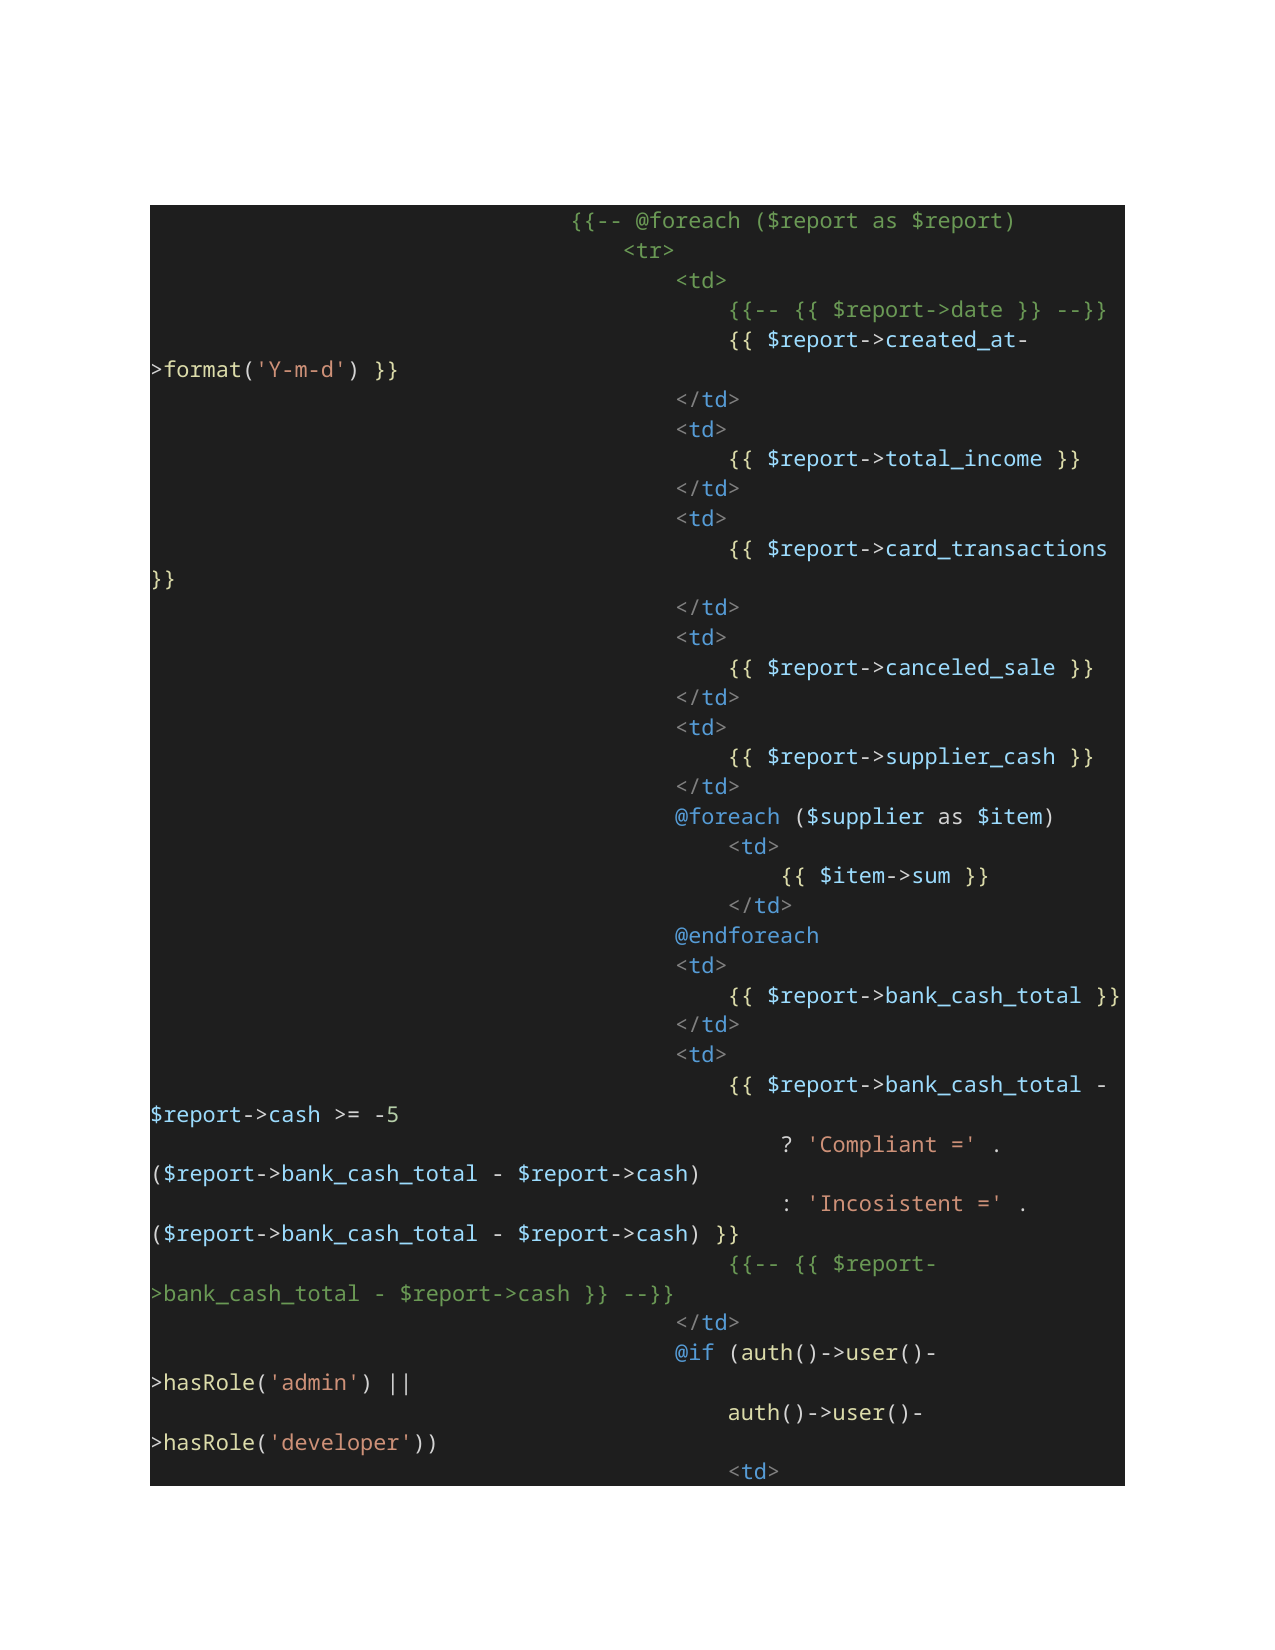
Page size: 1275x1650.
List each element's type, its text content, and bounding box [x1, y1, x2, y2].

text {{ $report->created_at->format('Y-m-d') }} [150, 324, 1125, 384]
text <td> [150, 950, 1125, 980]
text : 'Incosistent =' . ($report->bank_cash_total - $report->cash) }} [150, 1188, 1125, 1248]
text <td> [150, 414, 1125, 443]
text {{ $report->total_income }} [150, 443, 1125, 473]
text <td> [150, 1039, 1125, 1069]
text </td> [150, 890, 1125, 920]
text {{-- {{ $report->date }} --}} [150, 294, 1125, 324]
text @if (auth()->user()->hasRole('admin') || [150, 1337, 1125, 1397]
text </td> [150, 1307, 1125, 1337]
text @endforeach [150, 920, 1125, 950]
text </td> [150, 682, 1125, 712]
text <td> [150, 503, 1125, 533]
text @foreach ($supplier as $item) [150, 801, 1125, 831]
text </td> [150, 771, 1125, 801]
text auth()->user()->hasRole('developer')) [150, 1397, 1125, 1456]
text <td> [150, 622, 1125, 652]
text <td> [150, 265, 1125, 294]
text </td> [150, 384, 1125, 414]
text {{-- @foreach ($report as $report) [150, 205, 1125, 235]
text <td> [150, 831, 1125, 861]
text {{ $report->bank_cash_total - $report->cash >= -5 [150, 1069, 1125, 1129]
text <td> [150, 712, 1125, 741]
text {{ $report->canceled_sale }} [150, 652, 1125, 682]
text {{-- {{ $report->bank_cash_total - $report->cash }} --}} [150, 1248, 1125, 1307]
text {{ $report->bank_cash_total }} [150, 980, 1125, 1009]
text </td> [150, 592, 1125, 622]
text {{ $report->supplier_cash }} [150, 741, 1125, 771]
text ? 'Compliant =' . ($report->bank_cash_total - $report->cash) [150, 1129, 1125, 1188]
text </td> [150, 473, 1125, 503]
text <tr> [150, 235, 1125, 265]
text </td> [150, 1009, 1125, 1039]
text {{ $item->sum }} [150, 861, 1125, 890]
text {{ $report->card_transactions }} [150, 533, 1125, 592]
text <td> [150, 1456, 1125, 1486]
